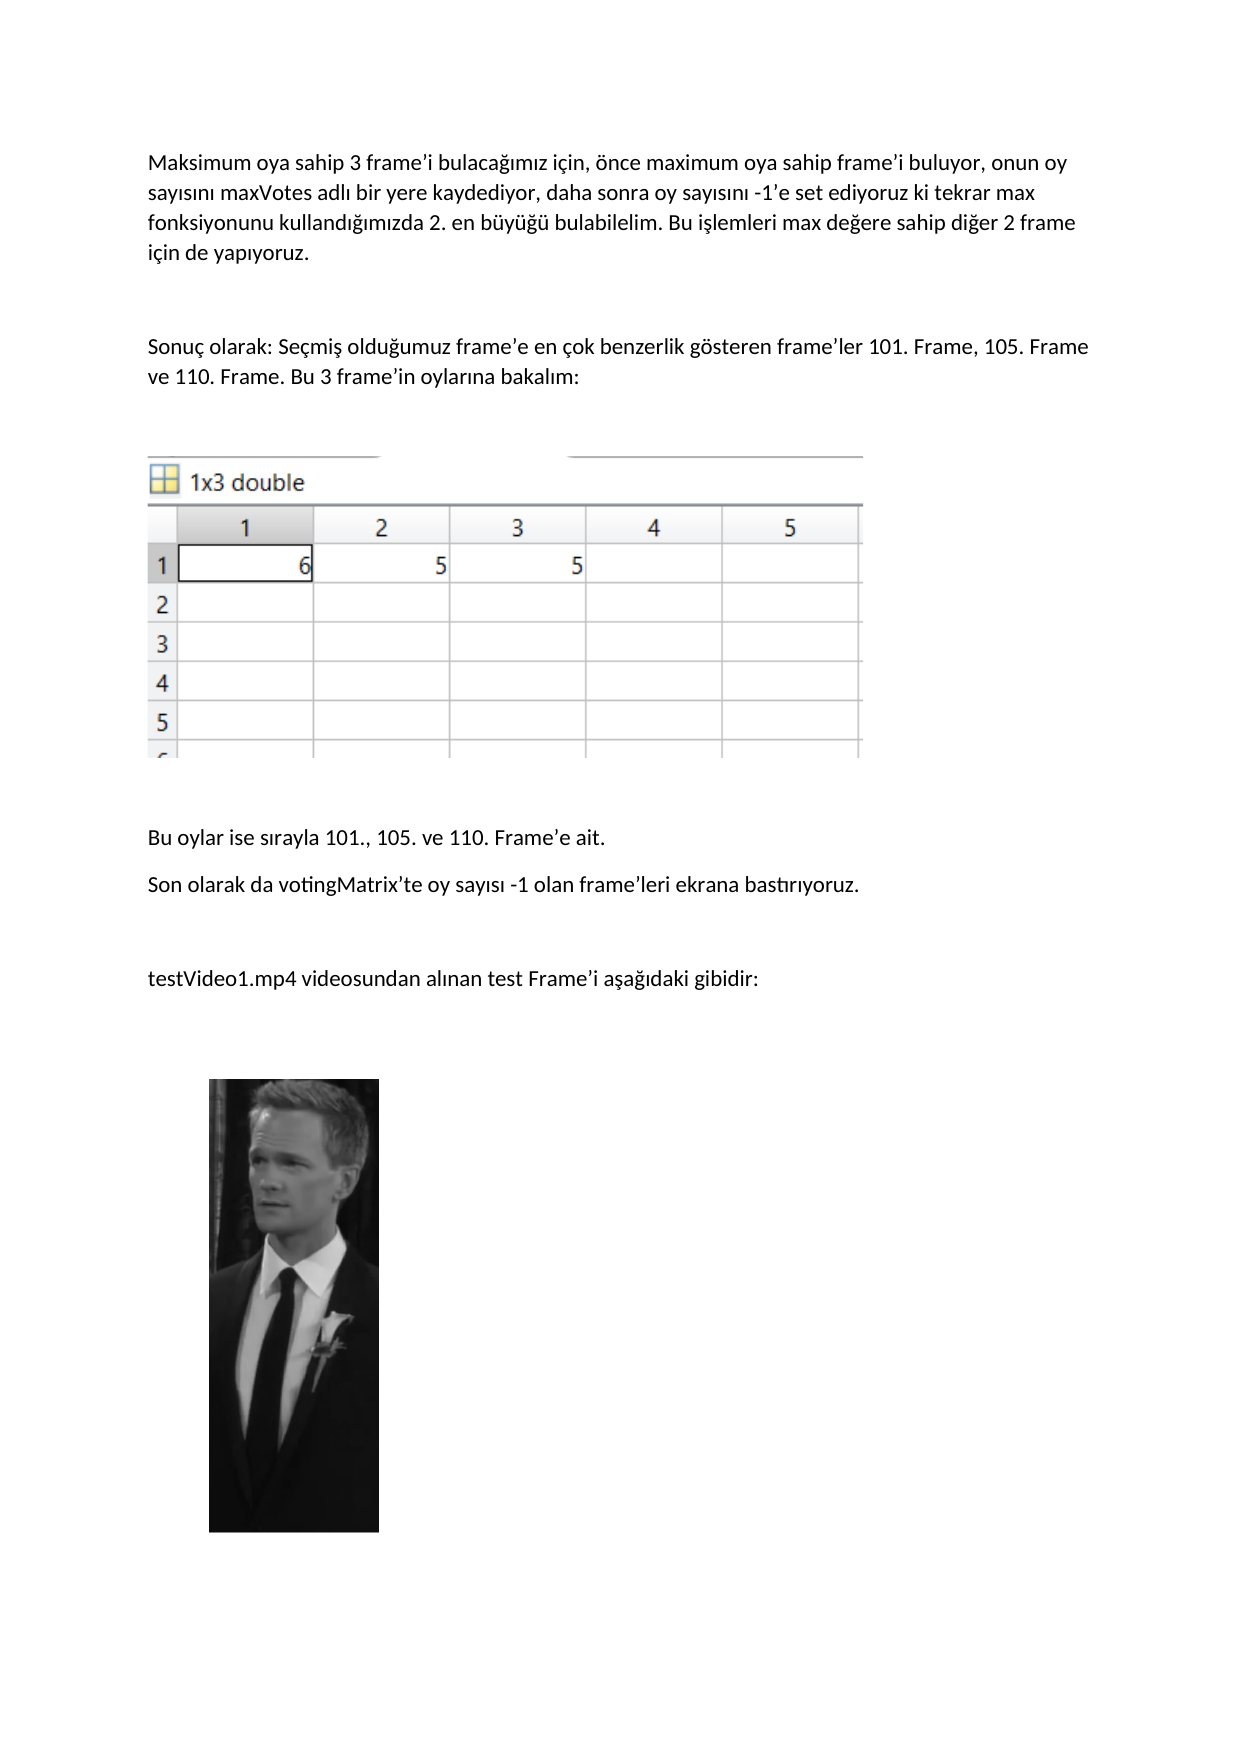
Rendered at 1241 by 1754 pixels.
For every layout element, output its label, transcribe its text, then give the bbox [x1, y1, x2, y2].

picture [147, 456, 864, 758]
text Maksimum oya sahip 3 frame’i bulacağımız için, önce maximum oya sahip frame’i buluyor, onun oy sayısını maxVotes adlı bir yere kaydediyor, daha sonra oy sayısını -1’e set ediyoruz ki tekrar max fonksiyonunu kullandığımızda 2. en büyüğü bulabilelim. Bu işlemleri max değere sahip diğer 2 frame için de yapıyoruz. [148, 148, 1093, 266]
text Bu oylar ise sırayla 101., 105. ve 110. Frame’e ait. [148, 823, 1093, 851]
picture [147, 1057, 442, 1587]
text Sonuç olarak: Seçmiş olduğumuz frame’e en çok benzerlik gösteren frame’ler 101. Frame, 105. Frame ve 110. Frame. Bu 3 frame’in oylarına bakalım: [148, 332, 1093, 390]
text testVideo1.mp4 videosundan alınan test Frame’i aşağıdaki gibidir: [148, 964, 1093, 992]
text Son olarak da votingMatrix’te oy sayısı -1 olan frame’leri ekrana bastırıyoruz. [148, 870, 1093, 898]
